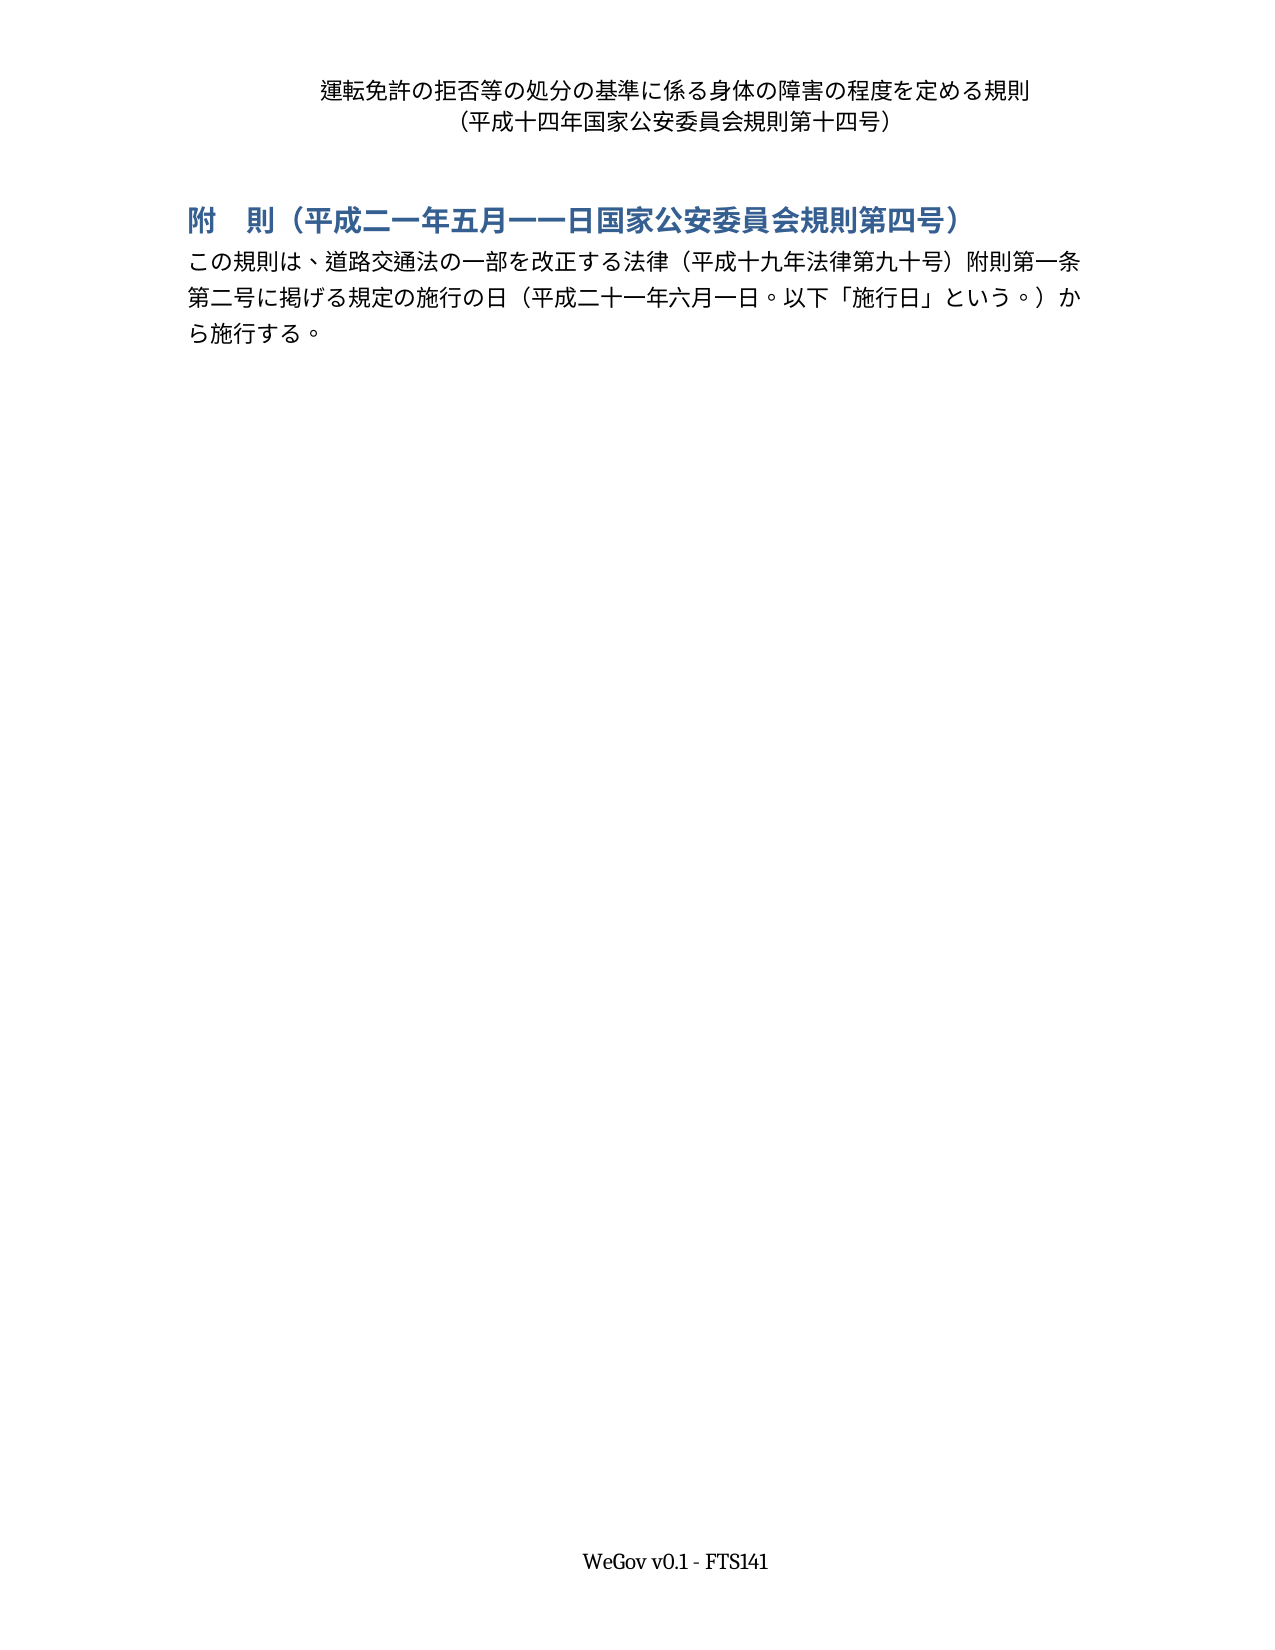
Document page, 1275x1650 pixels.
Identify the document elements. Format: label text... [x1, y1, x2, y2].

subtitle 附 則（平成二一年五月一一日国家公安委員会規則第四号） [187, 200, 1087, 240]
text この規則は、道路交通法の一部を改正する法律（平成十九年法律第九十号）附則第一条第二号に掲げる規定の施行の日（平成二十一年六月一日。以下「施行日」という。）から施行する。 [187, 246, 1087, 349]
